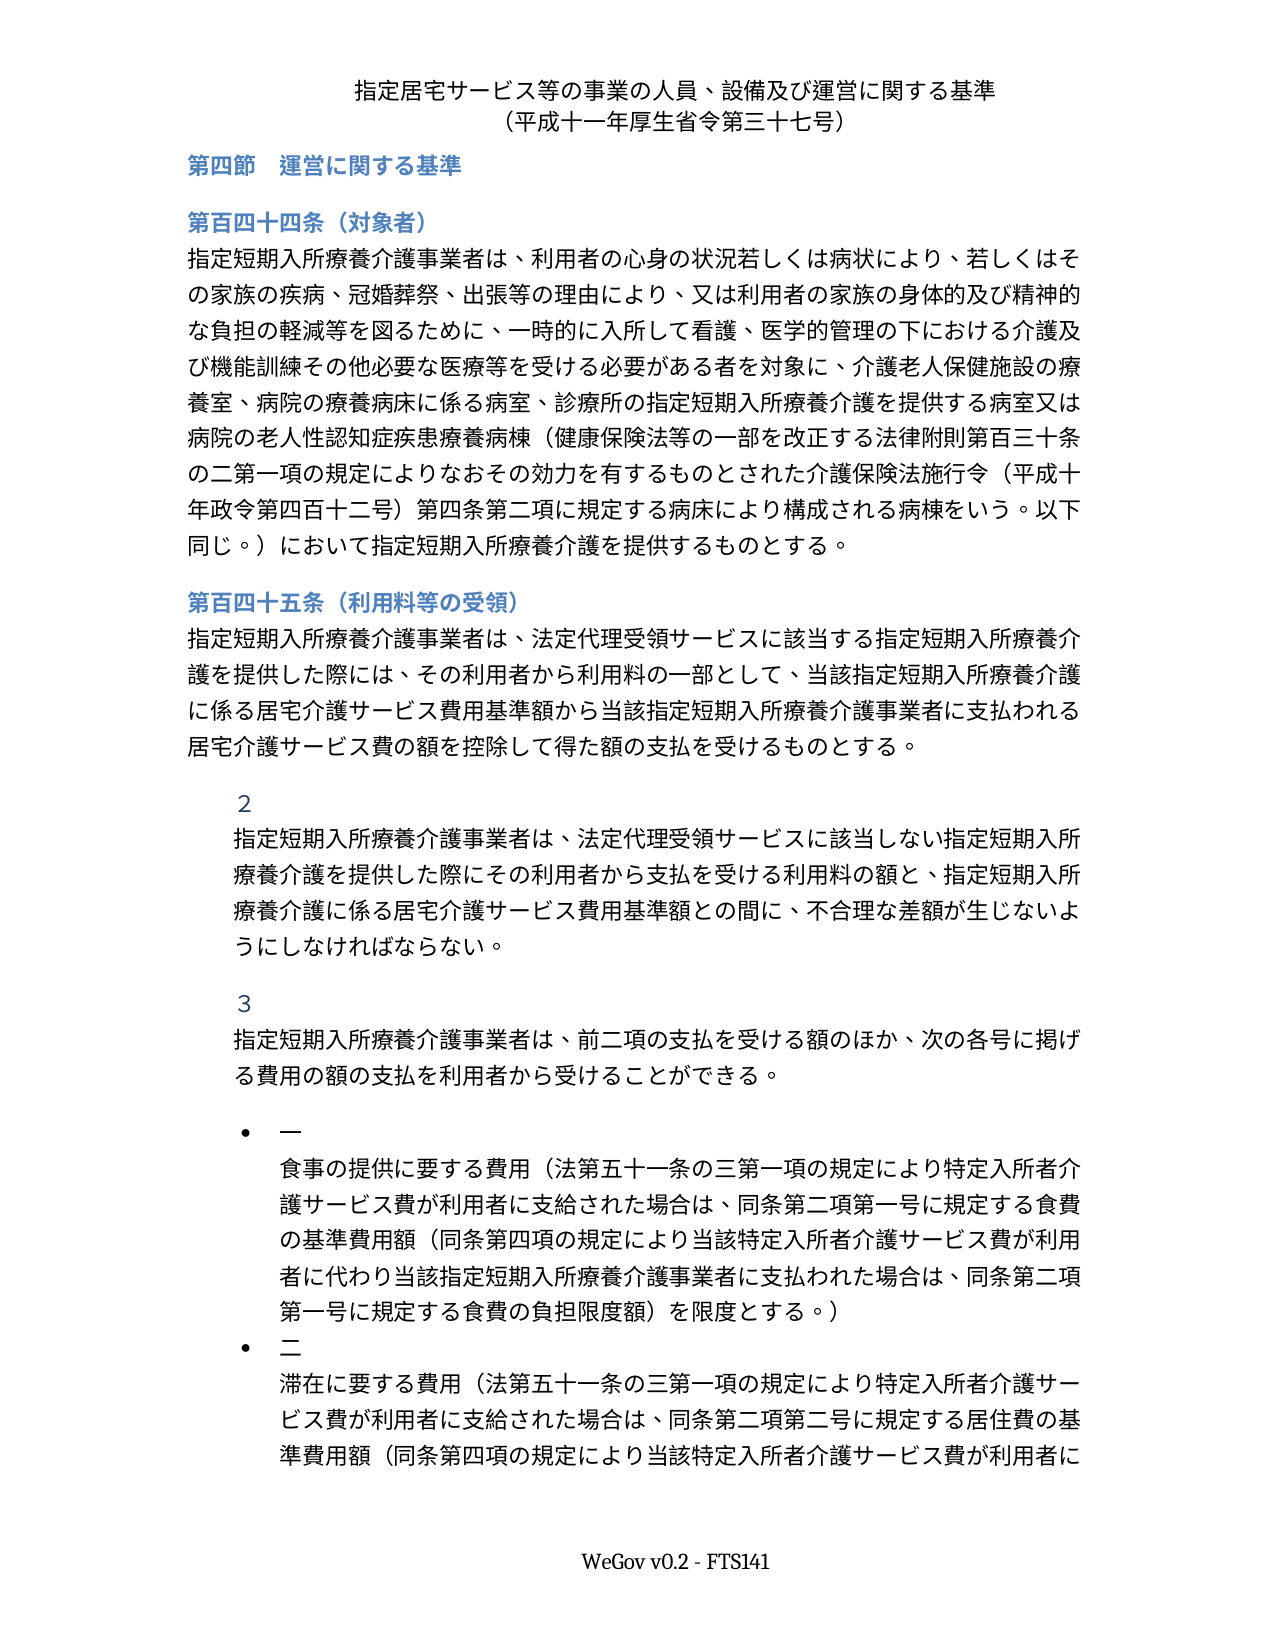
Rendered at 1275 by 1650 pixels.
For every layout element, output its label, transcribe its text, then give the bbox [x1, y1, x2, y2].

list 一 食事の提供に要する費用（法第五十一条の三第一項の規定により特定入所者介護サービス費が利用者に支給された場合は、同条第二項第一号に規定する食費の基準費用額（同条第四項の規定により当該特定入所者介護サービス費が利用者に代わり当該指定短期入所療養介護事業者に支払われた場合は、同条第二項第一号に規定する食費の負担限度額）を限度とする。） [242, 1117, 1087, 1328]
text 指定短期入所療養介護事業者は、法定代理受領サービスに該当する指定短期入所療養介護を提供した際には、その利用者から利用料の一部として、当該指定短期入所療養介護に係る居宅介護サービス費用基準額から当該指定短期入所療養介護事業者に支払われる居宅介護サービス費の額を控除して得た額の支払を受けるものとする。 [187, 623, 1087, 762]
subtitle 第百四十四条（対象者） [187, 207, 1087, 238]
subtitle 第四節 運営に関する基準 [187, 150, 1087, 181]
subtitle ３ [233, 988, 1087, 1019]
text 指定短期入所療養介護事業者は、利用者の心身の状況若しくは病状により、若しくはその家族の疾病、冠婚葬祭、出張等の理由により、又は利用者の家族の身体的及び精神的な負担の軽減等を図るために、一時的に入所して看護、医学的管理の下における介護及び機能訓練その他必要な医療等を受ける必要がある者を対象に、介護老人保健施設の療養室、病院の療養病床に係る病室、診療所の指定短期入所療養介護を提供する病室又は病院の老人性認知症疾患療養病棟（健康保険法等の一部を改正する法律附則第百三十条の二第一項の規定によりなおその効力を有するものとされた介護保険法施行令（平成十年政令第四百十二号）第四条第二項に規定する病床により構成される病棟をいう。以下同じ。）において指定短期入所療養介護を提供するものとする。 [187, 243, 1087, 561]
text 指定短期入所療養介護事業者は、法定代理受領サービスに該当しない指定短期入所療養介護を提供した際にその利用者から支払を受ける利用料の額と、指定短期入所療養介護に係る居宅介護サービス費用基準額との間に、不合理な差額が生じないようにしなければならない。 [233, 823, 1087, 962]
subtitle ２ [233, 787, 1087, 819]
subtitle 第百四十五条（利用料等の受領） [187, 587, 1087, 618]
text 指定短期入所療養介護事業者は、前二項の支払を受ける額のほか、次の各号に掲げる費用の額の支払を利用者から受けることができる。 [233, 1024, 1087, 1091]
